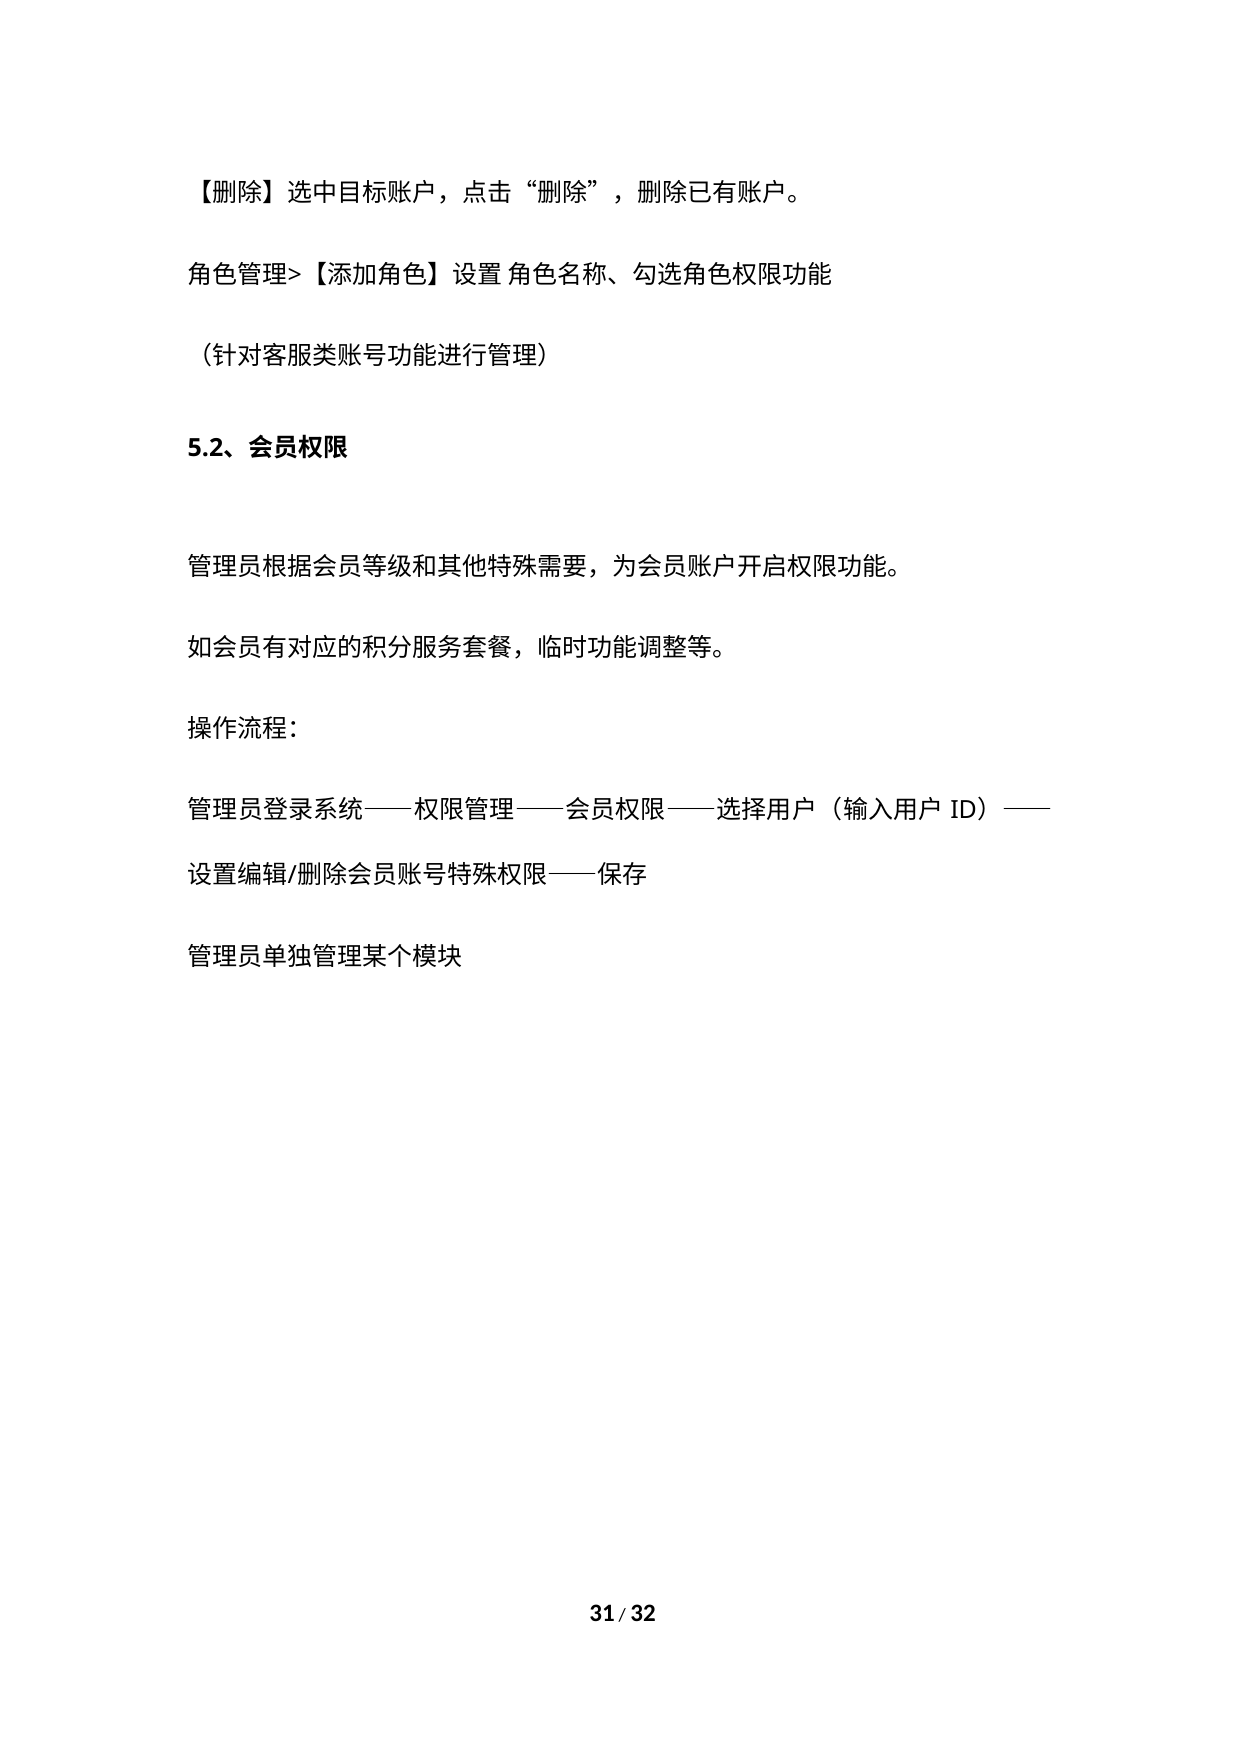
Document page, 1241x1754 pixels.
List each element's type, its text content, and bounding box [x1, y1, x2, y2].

text 操作流程： [187, 694, 1053, 759]
subtitle 5.2、会员权限 [187, 413, 1053, 478]
text （针对客服类账号功能进行管理） [187, 321, 1053, 386]
text 管理员单独管理某个模块 [187, 922, 1053, 987]
text 角色管理>【添加角色】设置 角色名称、勾选角色权限功能 [187, 240, 1053, 305]
text 管理员根据会员等级和其他特殊需要，为会员账户开启权限功能。 [187, 532, 1053, 597]
text 如会员有对应的积分服务套餐，临时功能调整等。 [187, 613, 1053, 678]
text 【删除】选中目标账户，点击“删除”，删除已有账户。 [187, 158, 1053, 223]
text 管理员登录系统——权限管理——会员权限——选择用户（输入用户ID）——设置编辑/删除会员账号特殊权限——保存 [187, 775, 1053, 905]
